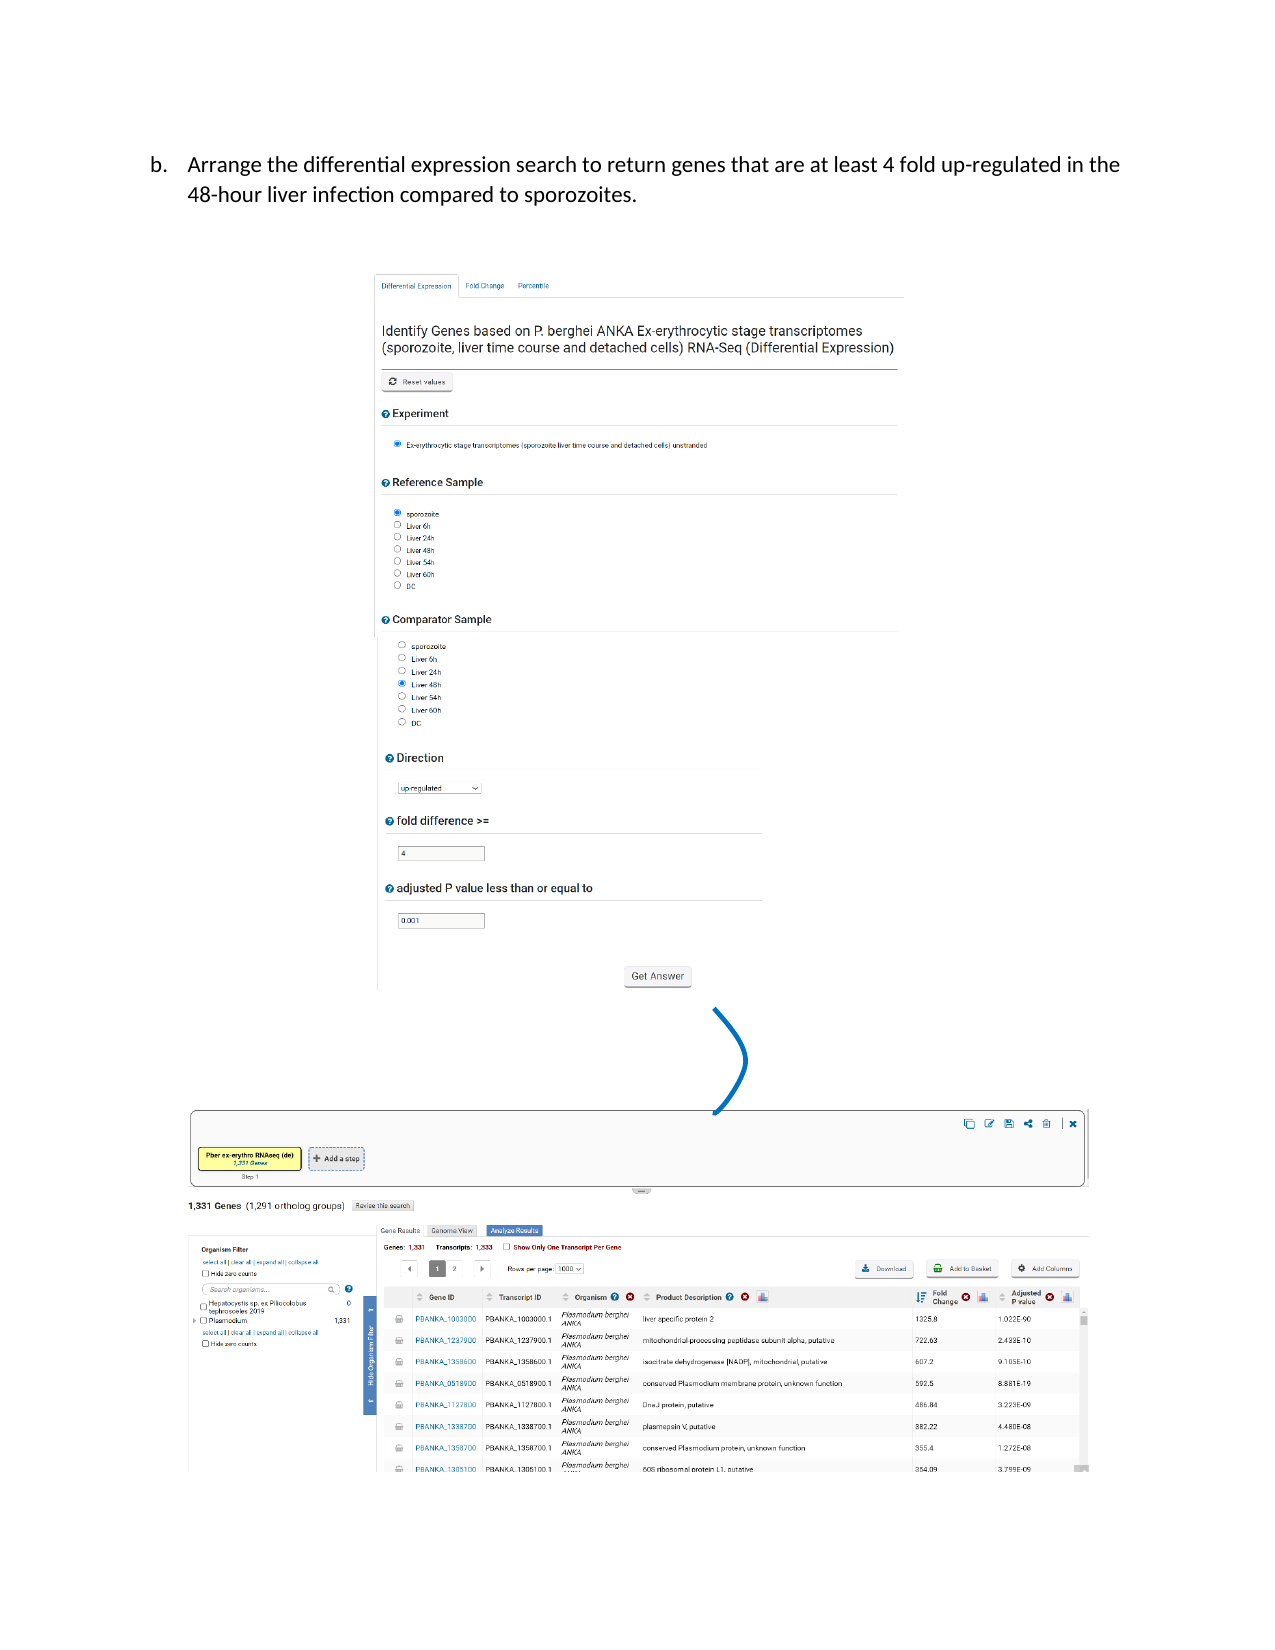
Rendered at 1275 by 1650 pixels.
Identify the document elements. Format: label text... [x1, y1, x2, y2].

picture [186, 1109, 1089, 1472]
picture [371, 273, 904, 990]
list Arrange the differential expression search to return genes that are at least 4 fold up-regulated in the 48-hour liver infection compared to sporozoites. [150, 150, 1125, 208]
